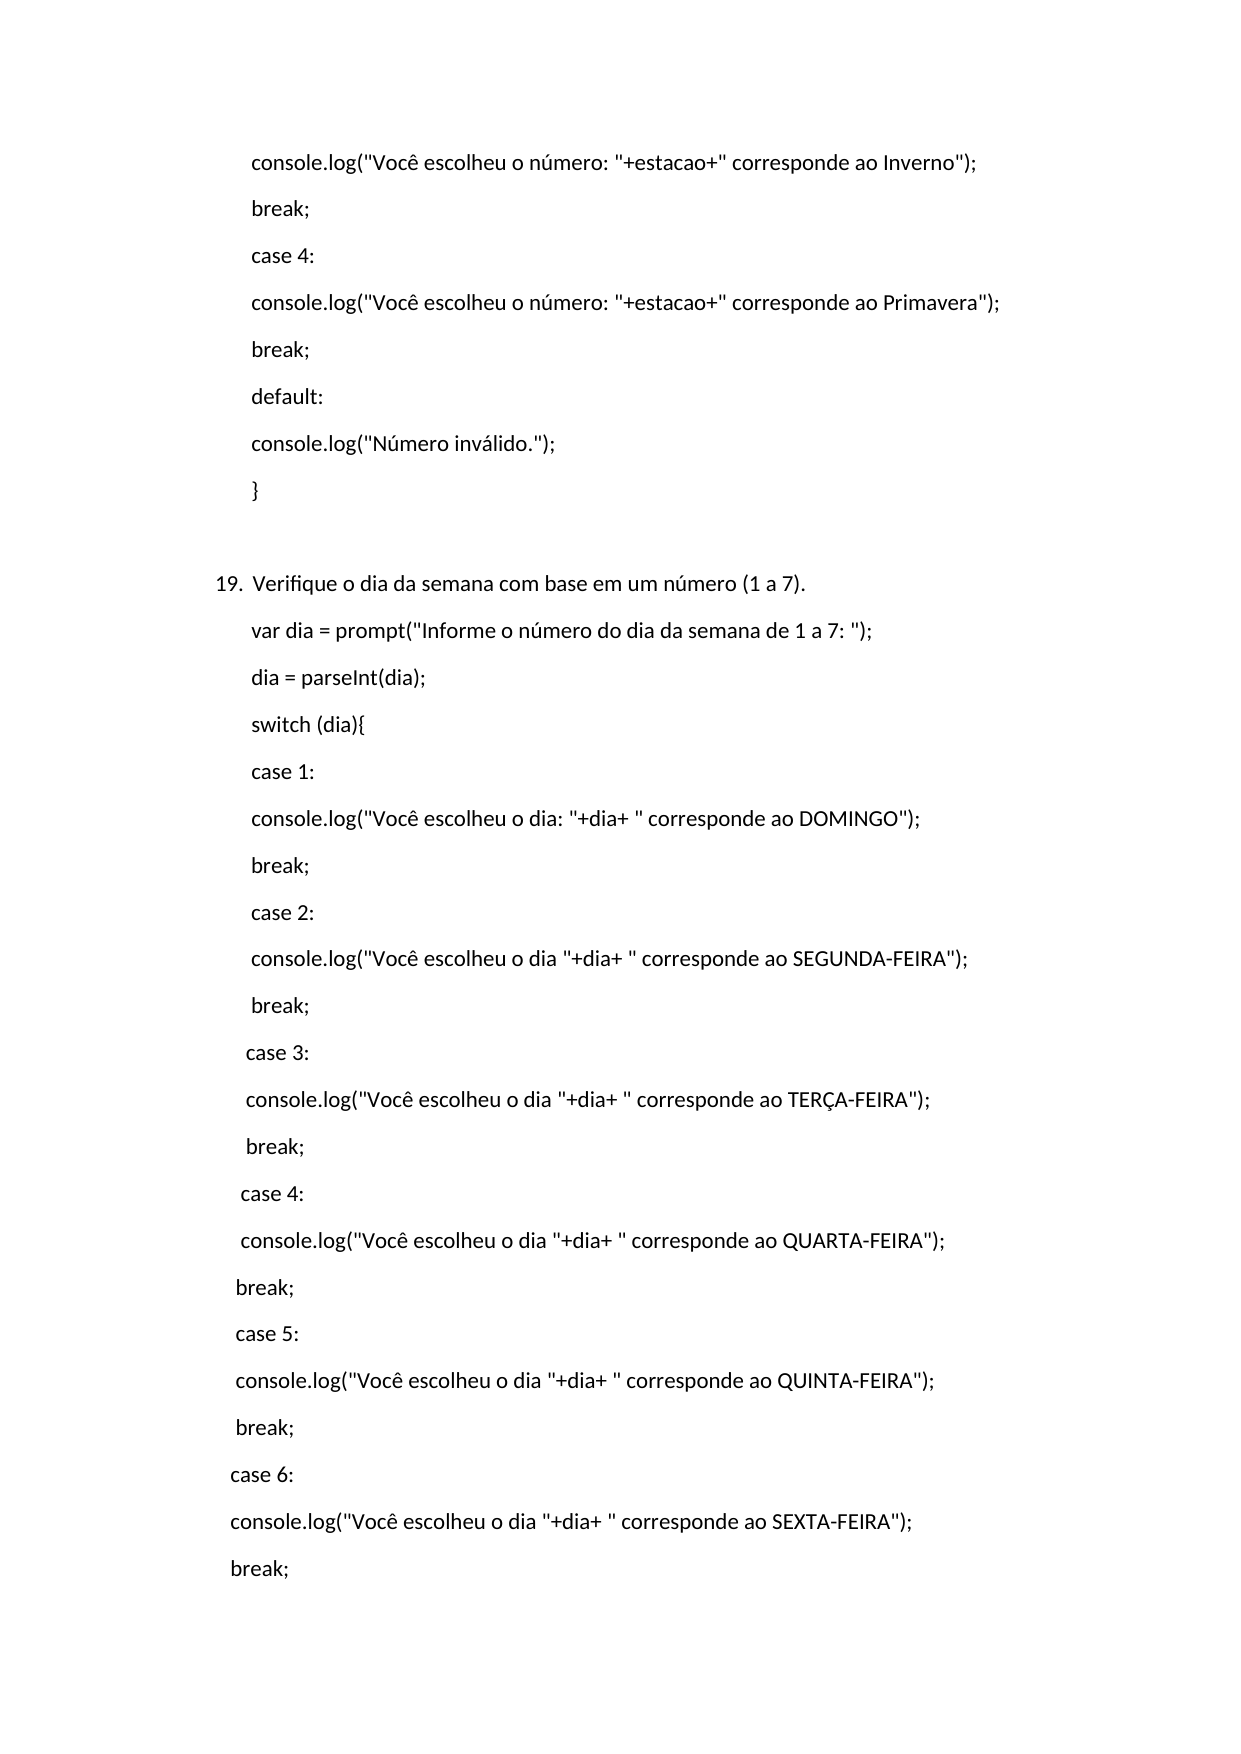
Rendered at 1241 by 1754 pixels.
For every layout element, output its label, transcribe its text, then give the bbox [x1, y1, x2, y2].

text break; [215, 851, 1063, 879]
text case 2: [215, 898, 1063, 926]
text case 6: [215, 1460, 1063, 1488]
text console.log("Você escolheu o dia "+dia+ " corresponde ao TERÇA-FEIRA"); [215, 1085, 1063, 1113]
text case 5: [215, 1319, 1063, 1347]
text break; [215, 1554, 1063, 1582]
list Verifique o dia da semana com base em um número (1 a 7). [215, 569, 1063, 597]
text console.log("Você escolheu o dia "+dia+ " corresponde ao SEGUNDA-FEIRA"); [215, 944, 1063, 972]
text console.log("Número inválido."); [177, 429, 1063, 457]
text console.log("Você escolheu o número: "+estacao+" corresponde ao Primavera"); [177, 288, 1063, 316]
text case 3: [215, 1038, 1063, 1066]
text console.log("Você escolheu o dia "+dia+ " corresponde ao QUINTA-FEIRA"); [215, 1366, 1063, 1394]
text console.log("Você escolheu o dia: "+dia+ " corresponde ao DOMINGO"); [215, 804, 1063, 832]
text console.log("Você escolheu o dia "+dia+ " corresponde ao SEXTA-FEIRA"); [215, 1507, 1063, 1535]
text console.log("Você escolheu o número: "+estacao+" corresponde ao Inverno"); [177, 148, 1063, 176]
text var dia = prompt("Informe o número do dia da semana de 1 a 7: "); [215, 616, 1063, 644]
text break; [215, 1273, 1063, 1301]
text switch (dia){ [215, 710, 1063, 738]
text dia = parseInt(dia); [215, 663, 1063, 691]
text case 4: [215, 1179, 1063, 1207]
text default: [177, 382, 1063, 410]
text break; [177, 194, 1063, 222]
text break; [215, 1132, 1063, 1160]
text break; [177, 335, 1063, 363]
text case 1: [177, 757, 1063, 785]
text } [177, 476, 1063, 504]
text console.log("Você escolheu o dia "+dia+ " corresponde ao QUARTA-FEIRA"); [215, 1226, 1063, 1254]
text break; [215, 1413, 1063, 1441]
text case 4: [177, 241, 1063, 269]
text break; [215, 991, 1063, 1019]
